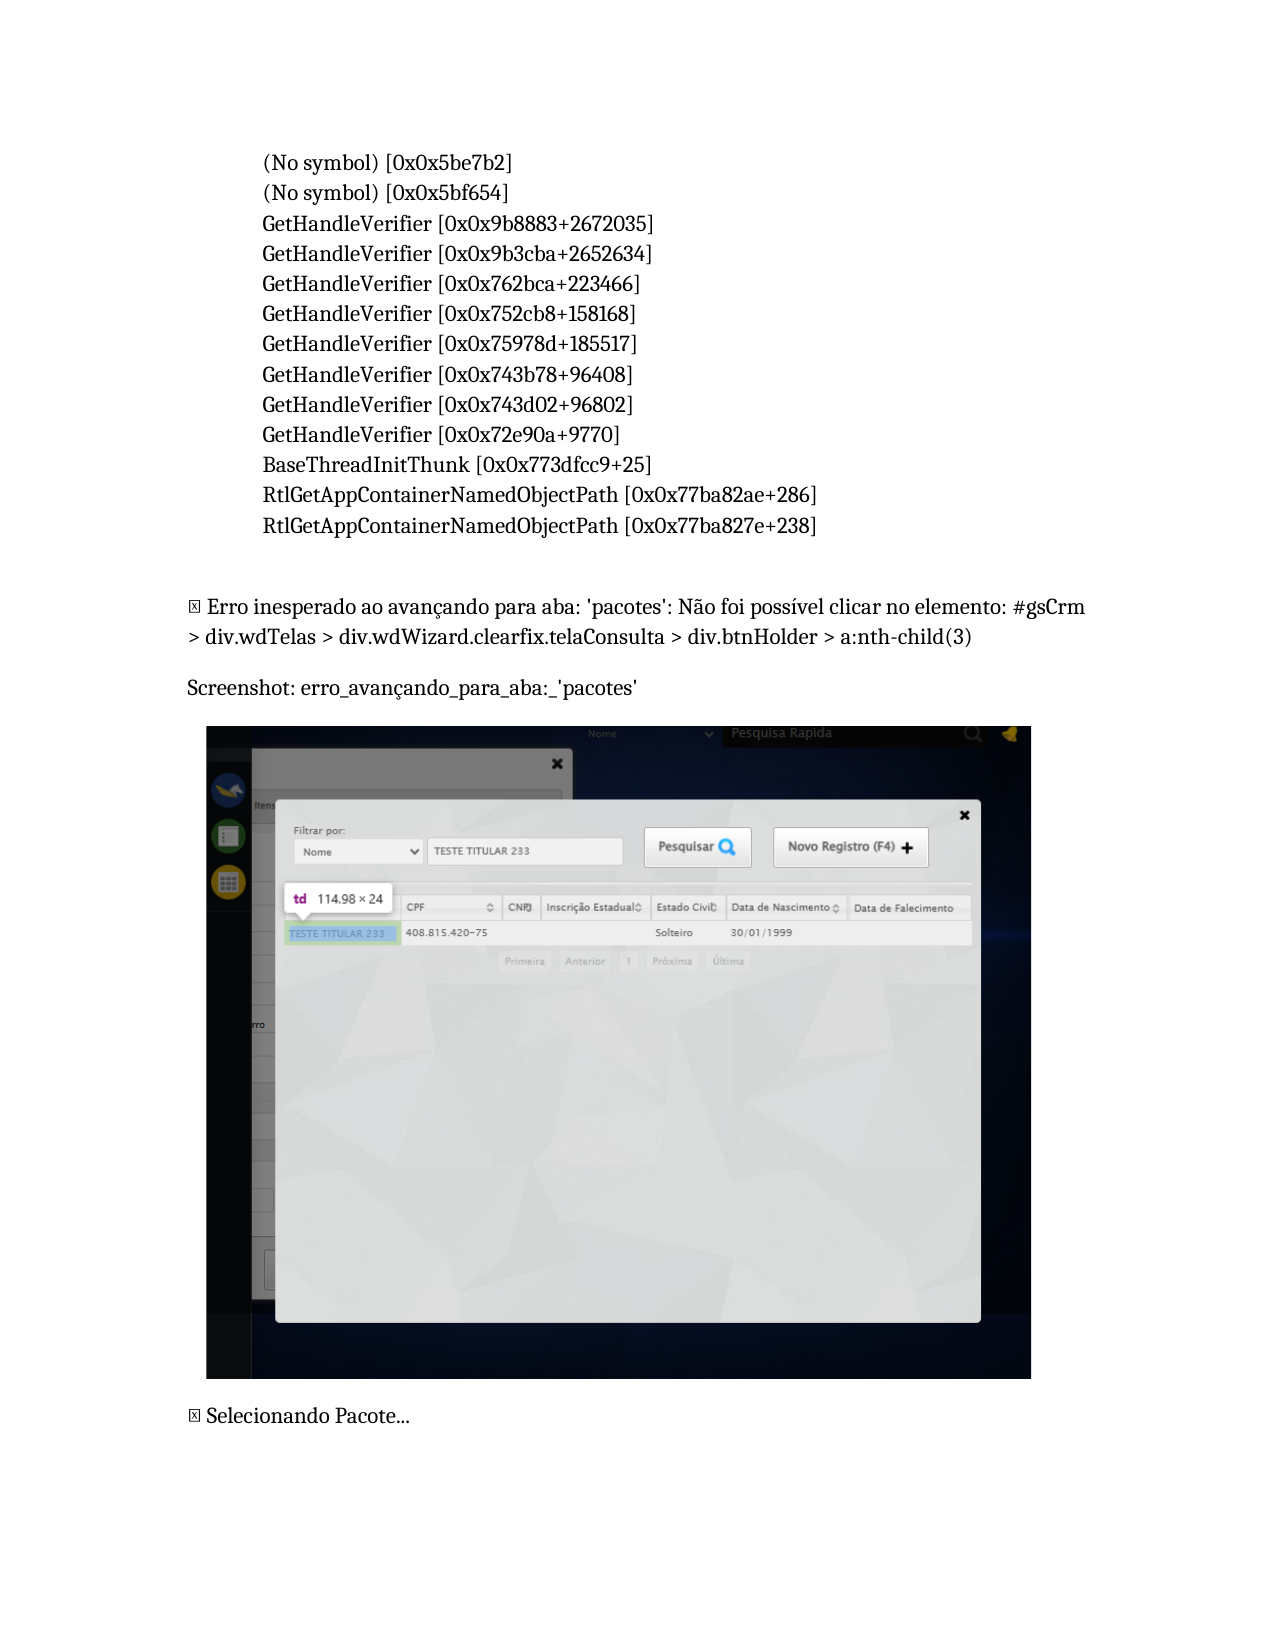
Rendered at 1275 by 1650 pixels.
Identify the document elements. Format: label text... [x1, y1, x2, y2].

picture [206, 726, 1032, 1379]
text Screenshot: erro_avançando_para_aba:_'pacotes' [187, 675, 1087, 701]
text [187, 150, 1087, 569]
text 🔄 Selecionando Pacote... [187, 1403, 1087, 1429]
text ❌ Erro inesperado ao avançando para aba: 'pacotes': Não foi possível clicar no elemento: #gsCrm > div.wdTelas > div.wdWizard.clearfix.telaConsulta > div.btnHolder > a:nth-child(3) [187, 594, 1087, 650]
